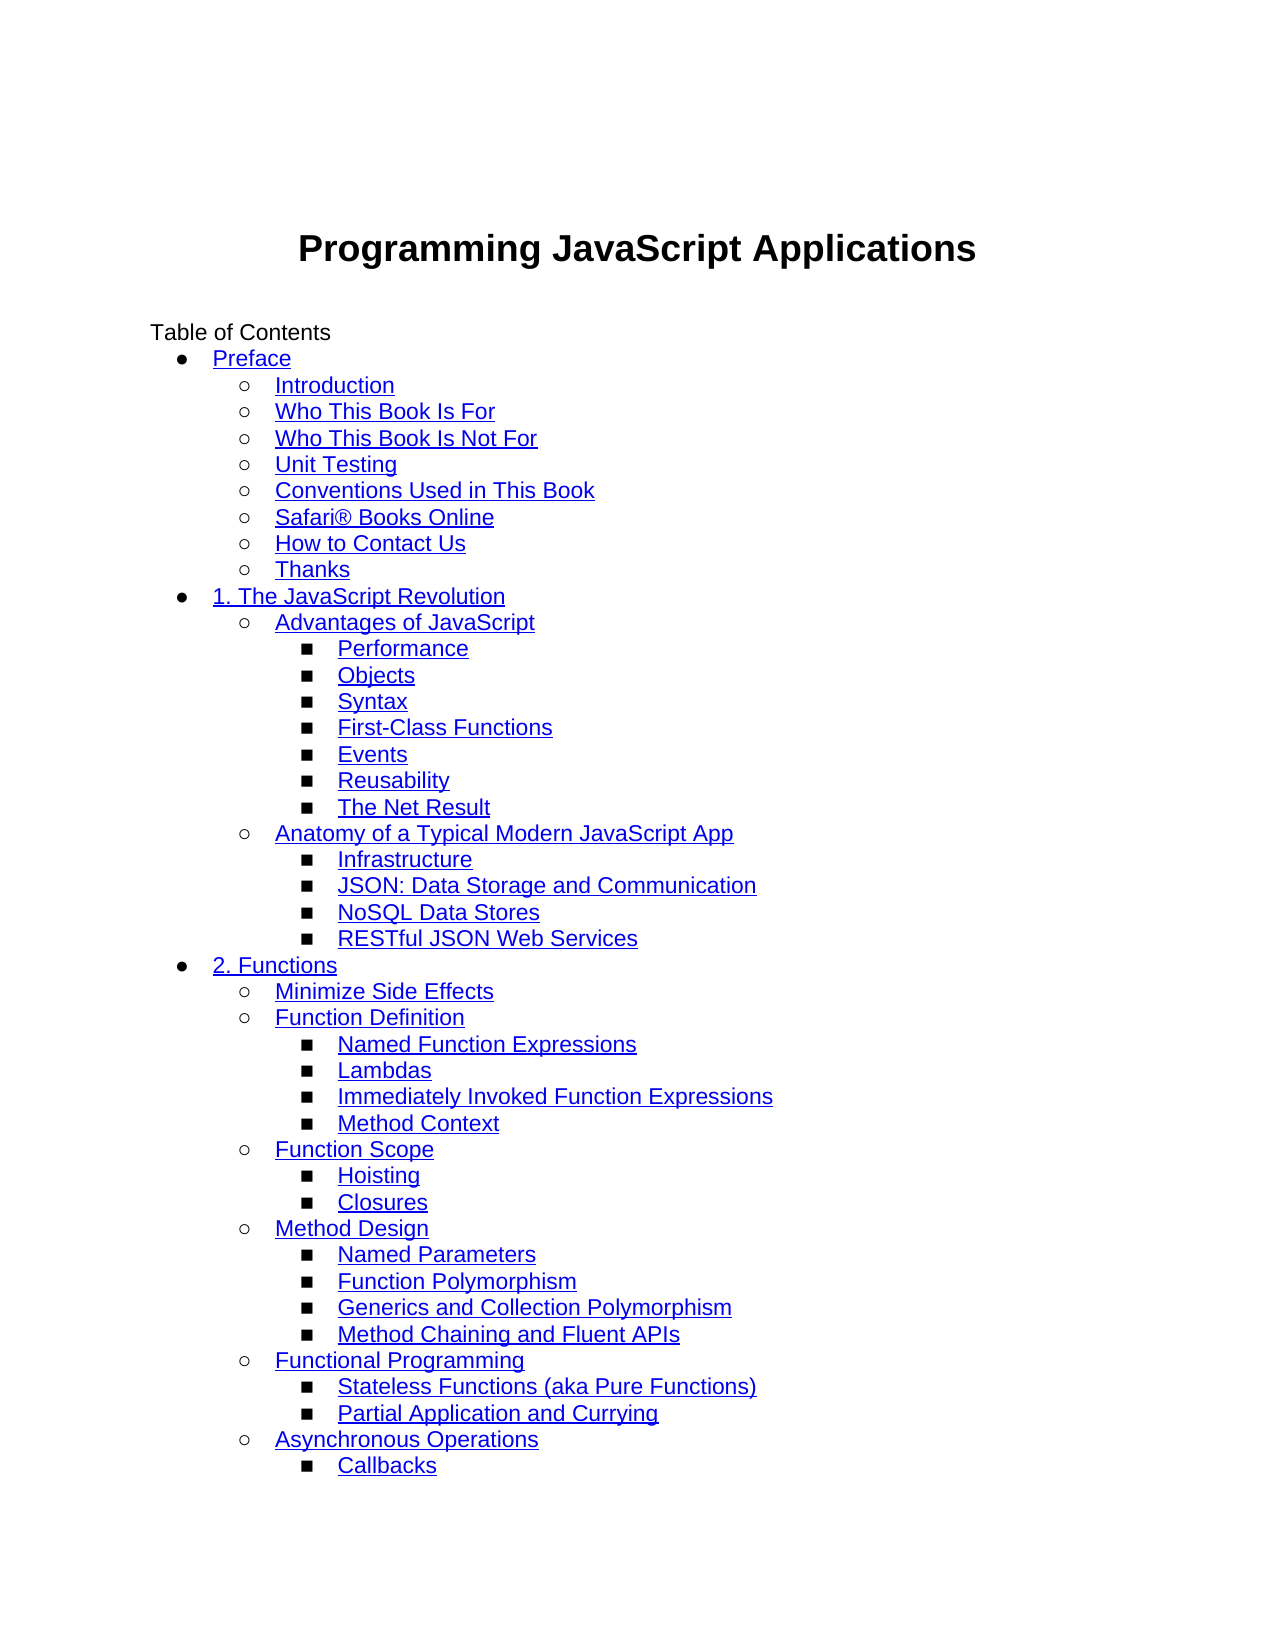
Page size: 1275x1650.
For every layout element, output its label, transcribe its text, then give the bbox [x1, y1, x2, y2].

list Who This Book Is For [237, 398, 1125, 424]
list Minimize Side Effects [237, 978, 1125, 1004]
list Closures [300, 1189, 1125, 1215]
list Method Chaining and Fluent APIs [300, 1321, 1125, 1347]
list Anatomy of a Typical Modern JavaScript App [237, 820, 1125, 846]
list Function Definition [237, 1004, 1125, 1031]
list Who This Book Is Not For [237, 424, 1125, 451]
list NoSQL Data Stores [300, 899, 1125, 925]
subtitle Programming JavaScript Applications [150, 226, 1125, 269]
list Named Function Expressions [300, 1031, 1125, 1057]
list Safari® Books Online [237, 503, 1125, 530]
list How to Contact Us [237, 530, 1125, 556]
list Method Design [237, 1215, 1125, 1241]
list Immediately Invoked Function Expressions [300, 1083, 1125, 1110]
list Preface [175, 345, 1125, 372]
list Hoisting [300, 1162, 1125, 1189]
list Reusability [300, 767, 1125, 793]
list Partial Application and Currying [300, 1399, 1125, 1426]
list Function Polymorphism [300, 1268, 1125, 1294]
list Performance [300, 635, 1125, 662]
list Method Context [300, 1110, 1125, 1136]
list Events [300, 741, 1125, 767]
list Conventions Used in This Book [237, 477, 1125, 503]
list 1. The JavaScript Revolution [175, 583, 1125, 609]
list Generics and Collection Polymorphism [300, 1294, 1125, 1321]
list 2. Functions [175, 952, 1125, 978]
list Callbacks [300, 1452, 1125, 1479]
list Function Scope [237, 1136, 1125, 1162]
list First-Class Functions [300, 714, 1125, 741]
list Functional Programming [237, 1347, 1125, 1373]
list JSON: Data Storage and Communication [300, 872, 1125, 899]
list Thanks [237, 556, 1125, 583]
list Lambdas [300, 1057, 1125, 1083]
list Advantages of JavaScript [237, 609, 1125, 635]
list Objects [300, 662, 1125, 688]
list Syntax [300, 688, 1125, 714]
list Named Parameters [300, 1241, 1125, 1268]
list Infrastructure [300, 846, 1125, 872]
text Table of Contents [150, 319, 1125, 345]
list The Net Result [300, 793, 1125, 820]
list RESTful JSON Web Services [300, 925, 1125, 952]
list Unit Testing [237, 451, 1125, 477]
list Introduction [237, 372, 1125, 398]
list Asynchronous Operations [237, 1426, 1125, 1452]
list Stateless Functions (aka Pure Functions) [300, 1373, 1125, 1399]
